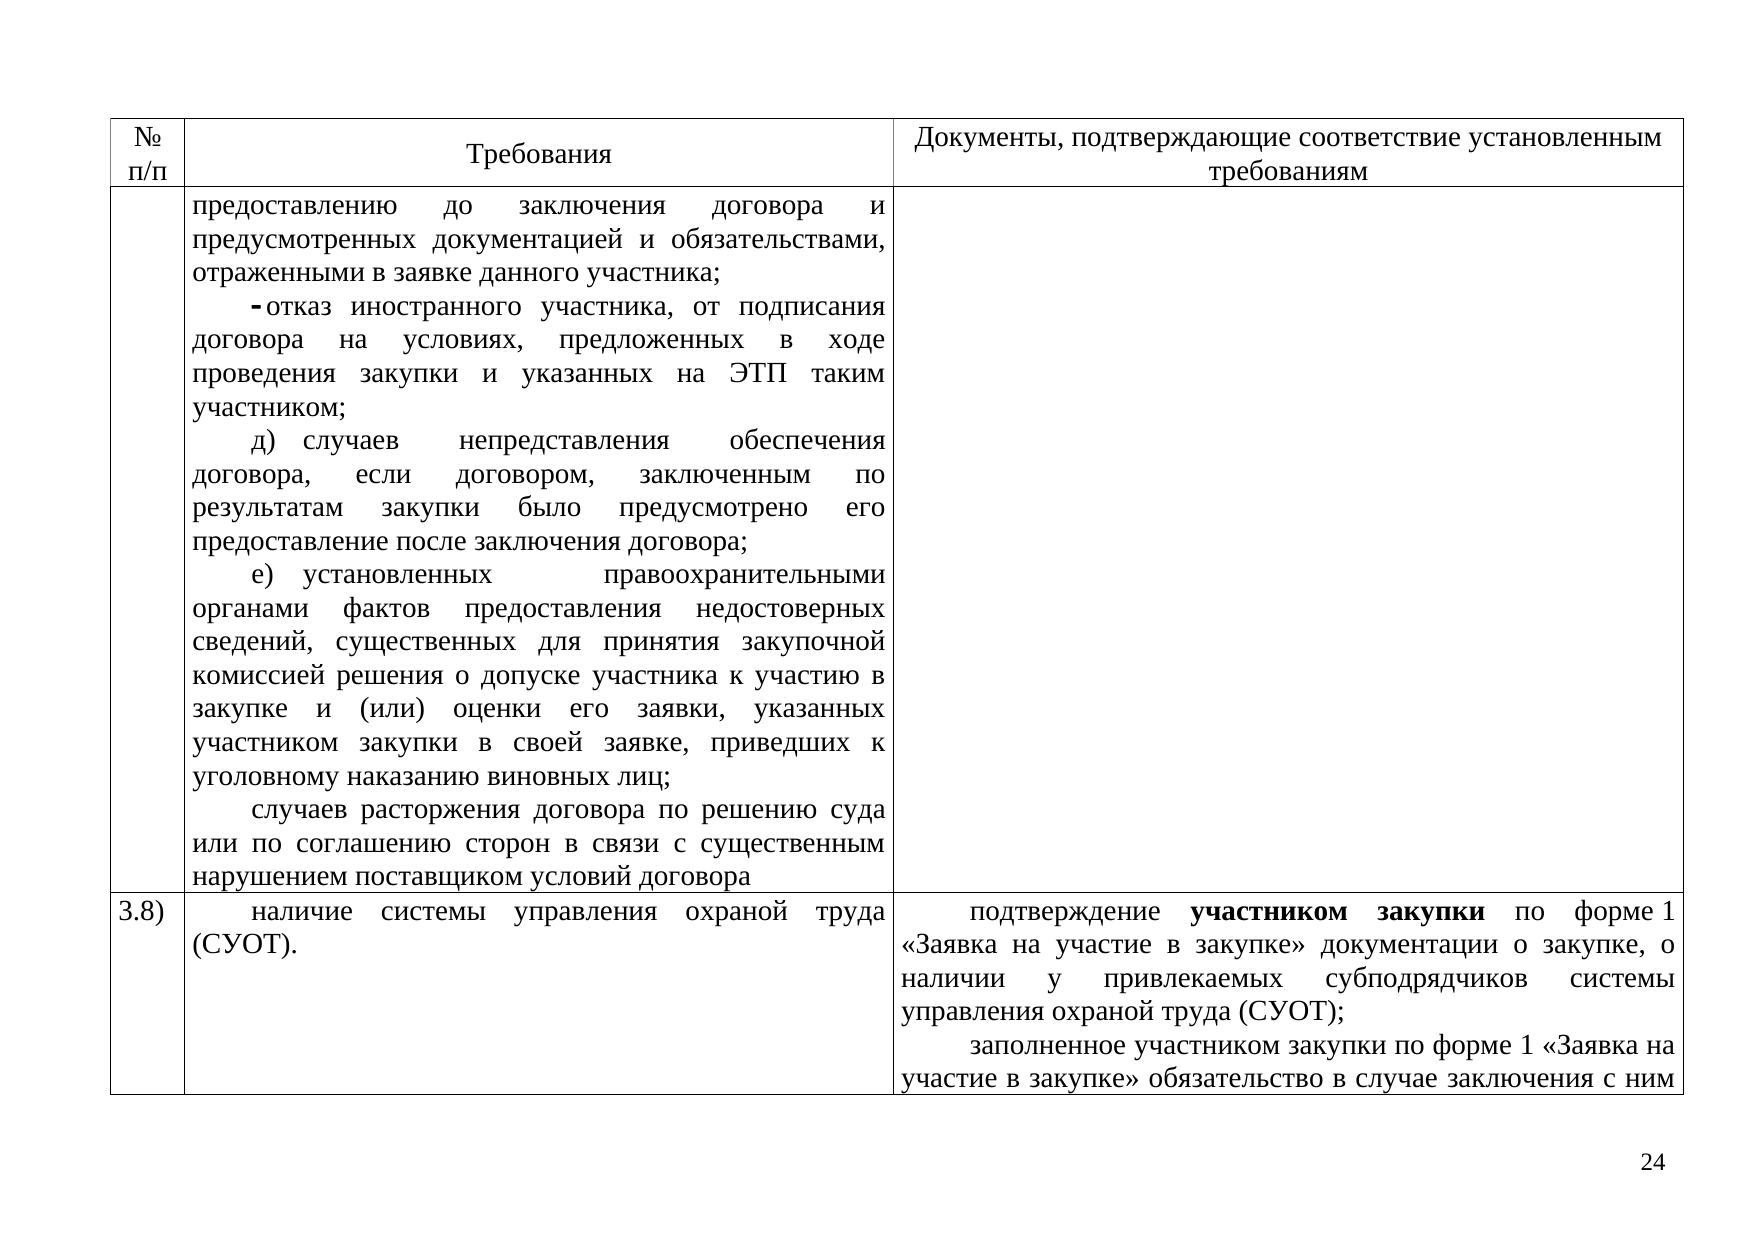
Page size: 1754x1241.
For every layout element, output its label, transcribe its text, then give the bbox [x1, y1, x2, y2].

table_header Требования [185, 119, 893, 186]
table_header Документы, подтверждающие соответствие установленным требованиям [894, 119, 1683, 186]
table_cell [185, 187, 893, 892]
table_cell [185, 893, 893, 1094]
table_header № п/п [111, 119, 184, 186]
table_cell [111, 187, 184, 892]
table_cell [894, 187, 1683, 892]
table_cell [111, 893, 184, 1094]
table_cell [894, 893, 1683, 1094]
